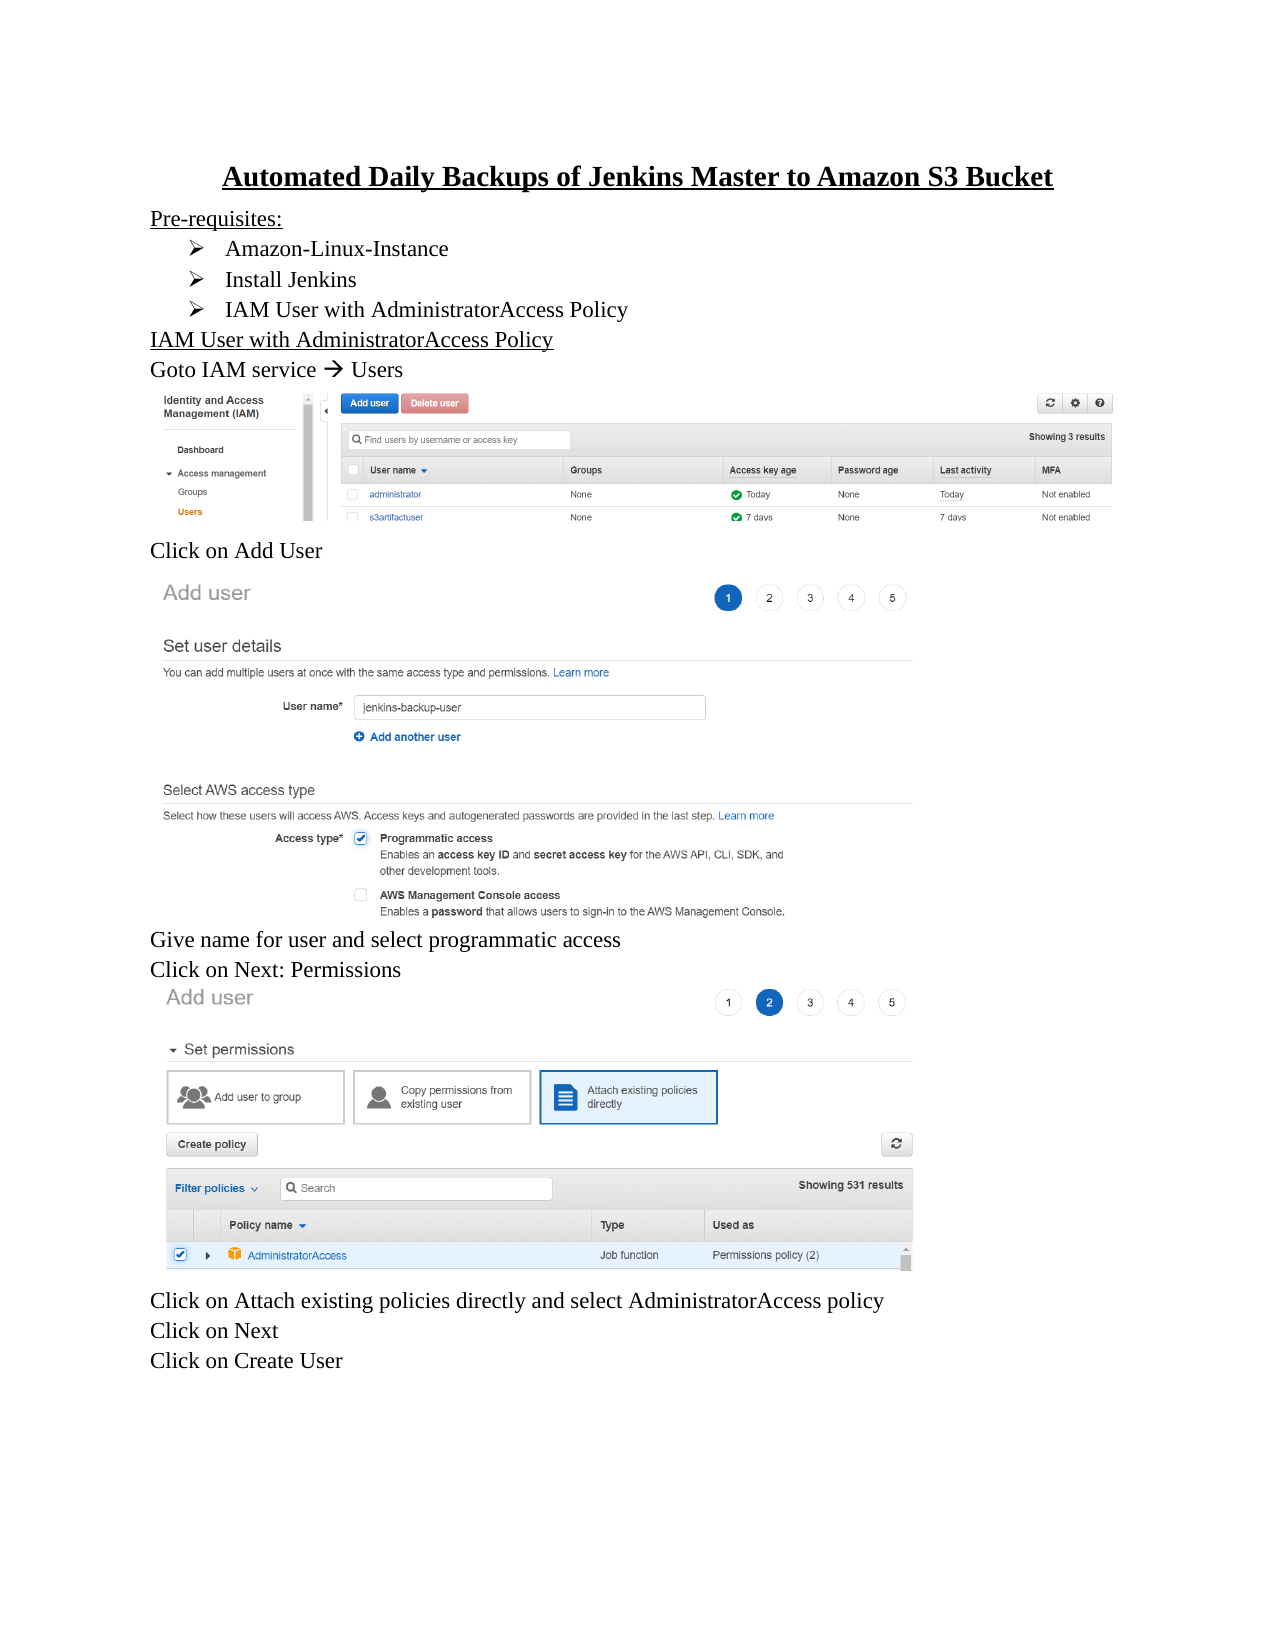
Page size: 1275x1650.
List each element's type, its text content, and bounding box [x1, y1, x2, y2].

text Click on Add User [150, 537, 1125, 563]
text Automated Daily Backups of Jenkins Master to Amazon S3 Bucket [150, 150, 1125, 193]
picture [150, 579, 1125, 922]
text IAM User with AdministratorAccess Policy [150, 326, 1125, 352]
text Give name for user and select programmatic access [150, 926, 1125, 952]
text Click on Create User [150, 1348, 1125, 1374]
text Click on Attach existing policies directly and select AdministratorAccess policy [150, 1287, 1125, 1313]
text Click on Next: Permissions [150, 956, 1125, 982]
text Click on Next [150, 1317, 1125, 1344]
picture [150, 386, 1125, 521]
list IAM User with AdministratorAccess Policy [187, 296, 1125, 322]
picture [150, 986, 1125, 1271]
text Pre-requisites: [150, 205, 1125, 232]
list Install Jenkins [187, 266, 1125, 292]
text Goto IAM service Users [150, 356, 1125, 383]
list Amazon-Linux-Instance [187, 236, 1125, 262]
